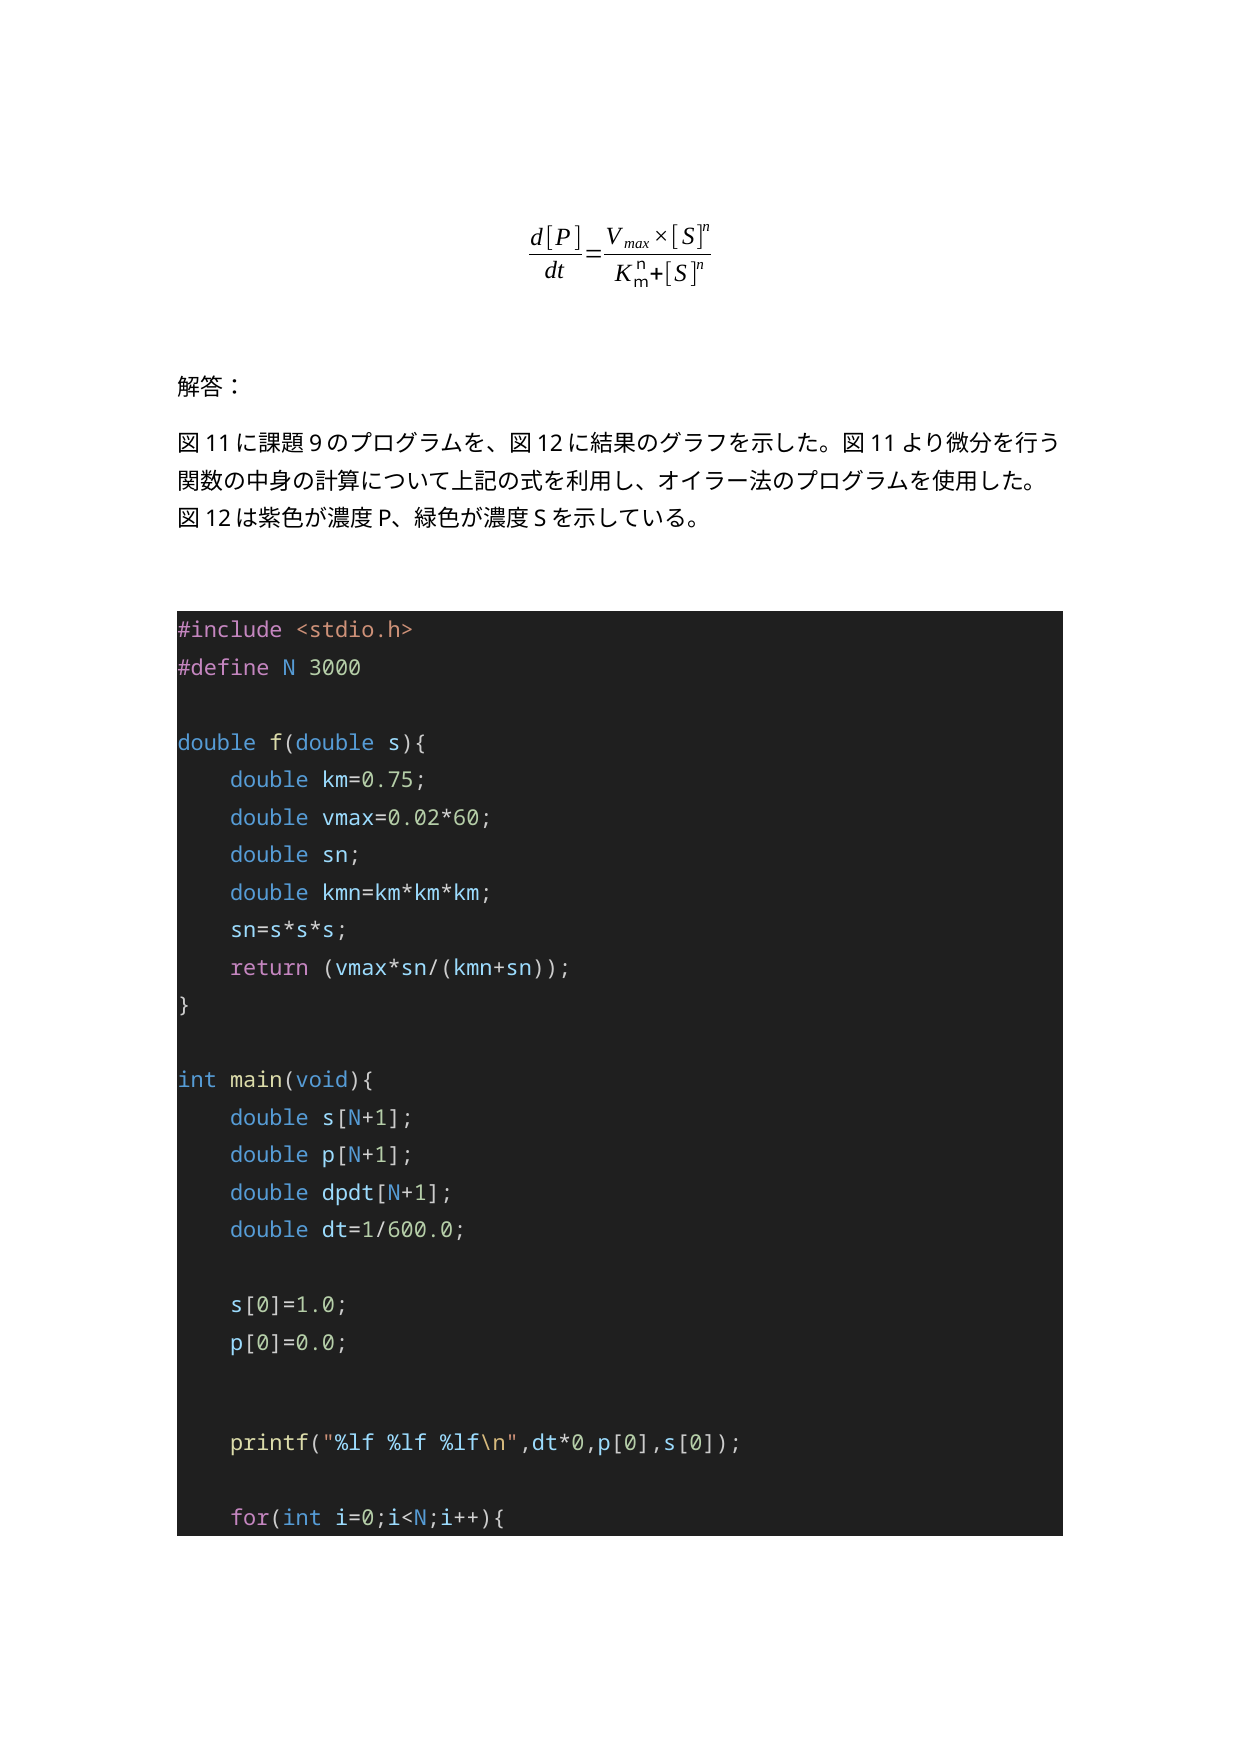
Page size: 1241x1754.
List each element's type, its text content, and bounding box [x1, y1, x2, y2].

text #define N 3000 [177, 648, 1063, 686]
text 図11に課題9のプログラムを、図12に結果のグラフを示した。図11より微分を行う関数の中身の計算について上記の式を利用し、オイラー法のプログラムを使用した。図12は紫色が濃度P、緑色が濃度Sを示している。 [177, 423, 1063, 536]
text double p[N+1]; [177, 1136, 1063, 1173]
text p[0]=0.0; [177, 1323, 1063, 1361]
text return (vmax*sn/(kmn+sn)); [177, 948, 1063, 986]
text double km=0.75; [177, 761, 1063, 798]
text double dt=1/600.0; [177, 1211, 1063, 1248]
text for(int i=0;i<N;i++){ [177, 1498, 1063, 1536]
text int main(void){ [177, 1061, 1063, 1098]
text s[0]=1.0; [177, 1286, 1063, 1323]
text double s[N+1]; [177, 1098, 1063, 1136]
text } [177, 986, 1063, 1023]
text double f(double s){ [177, 723, 1063, 761]
text double vmax=0.02*60; [177, 798, 1063, 836]
text sn=s*s*s; [177, 911, 1063, 948]
text double sn; [177, 836, 1063, 873]
text printf("%lf %lf %lf\n",dt*0,p[0],s[0]); [177, 1423, 1063, 1461]
text 解答： [177, 367, 1063, 404]
text double dpdt[N+1]; [177, 1173, 1063, 1211]
text #include <stdio.h> [177, 611, 1063, 648]
text double kmn=km*km*km; [177, 873, 1063, 911]
